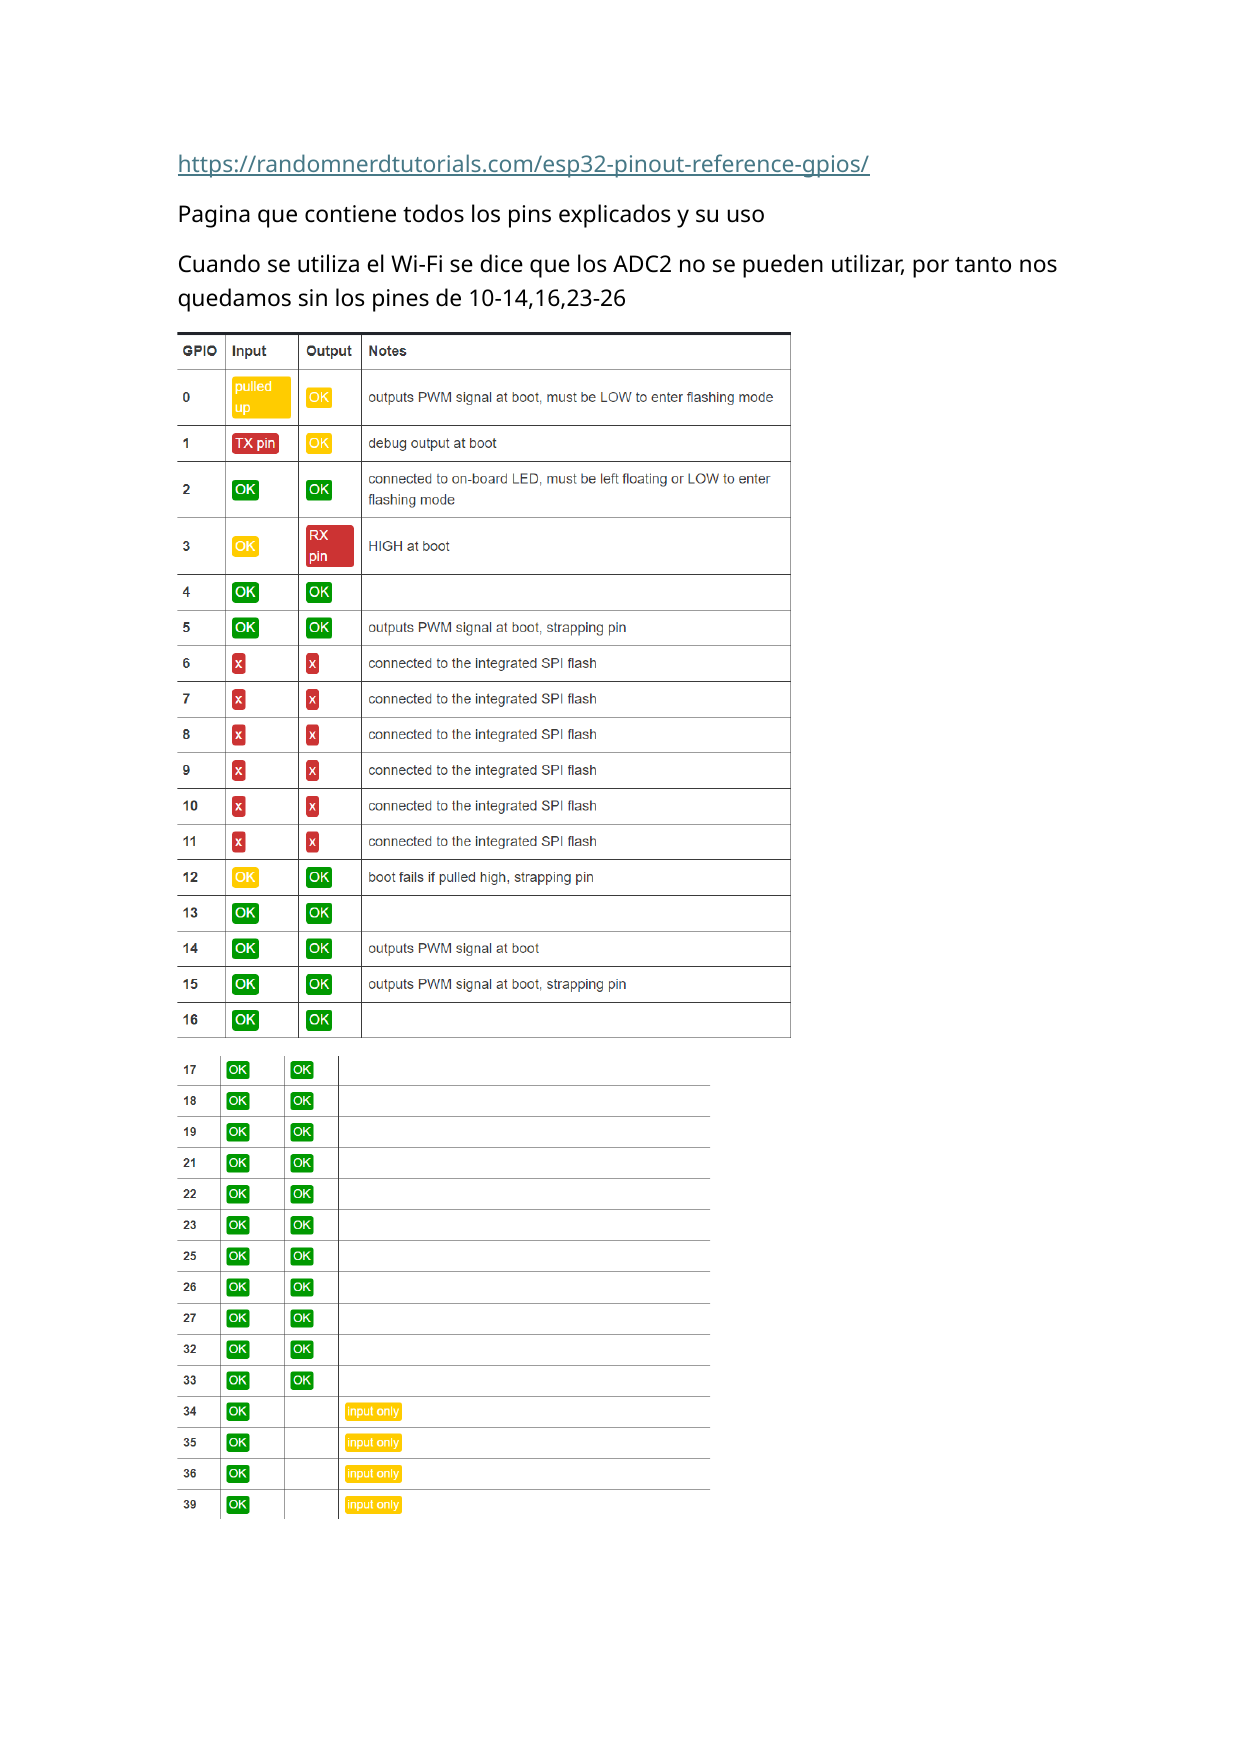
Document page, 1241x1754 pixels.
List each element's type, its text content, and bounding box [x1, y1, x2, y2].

picture [177, 332, 791, 1038]
text Cuando se utiliza el Wi-Fi se dice que los ADC2 no se pueden utilizar, por tanto nos quedamos sin los pines de 10-14,16,23-26 [177, 248, 1063, 313]
text Pagina que contiene todos los pins explicados y su uso [177, 198, 1063, 229]
text https://randomnerdtutorials.com/esp32-pinout-reference-gpios/ [177, 148, 1063, 179]
picture [177, 1056, 711, 1519]
